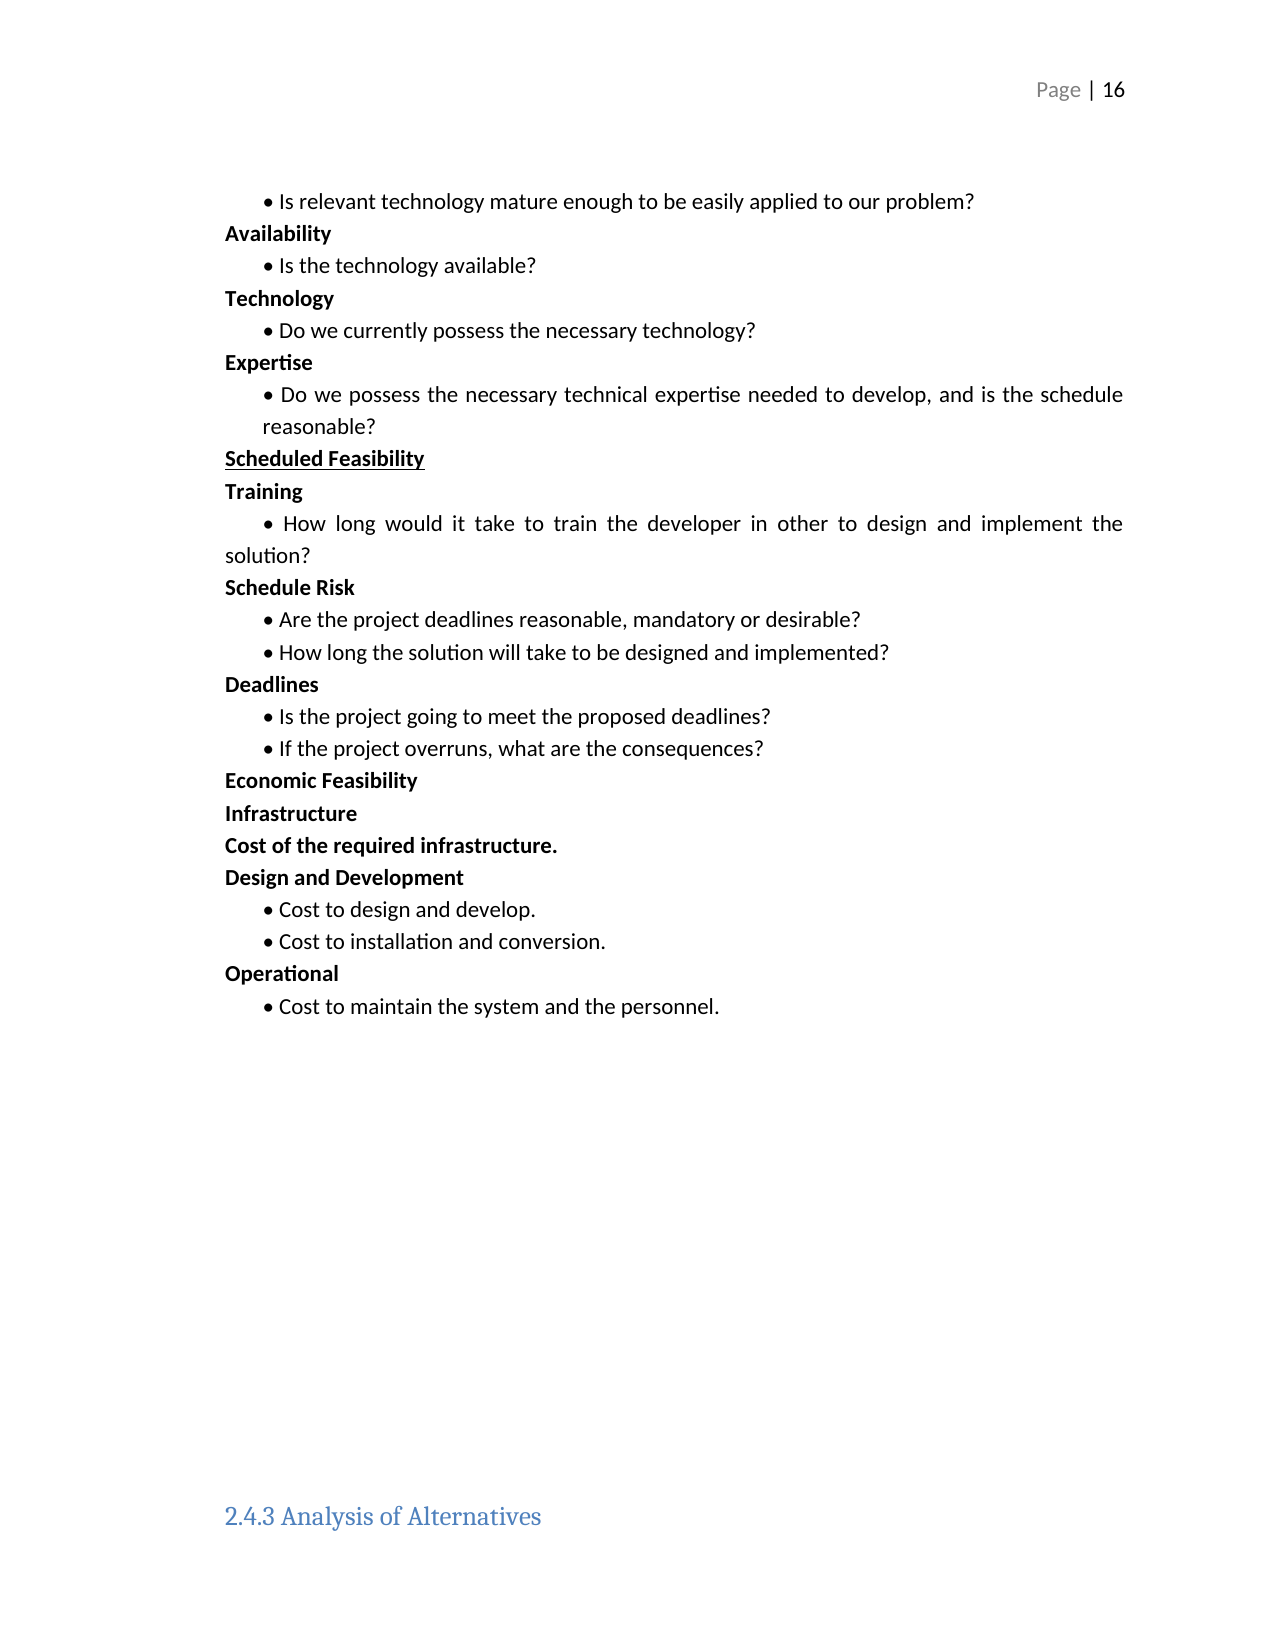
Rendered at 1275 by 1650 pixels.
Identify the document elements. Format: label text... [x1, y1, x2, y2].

text Economic Feasibility [225, 766, 1125, 794]
subtitle 2.4.3 Analysis of Alternatives [150, 1501, 1125, 1532]
text Technology [225, 284, 1125, 312]
text Design and Development [225, 863, 1125, 891]
text Cost of the required infrastructure. [225, 831, 1125, 859]
text Availability [225, 219, 1125, 247]
text Deadlines [225, 670, 1125, 698]
text • Do we currently possess the necessary technology? [225, 316, 1125, 344]
text • If the project overruns, what are the consequences? [225, 734, 1125, 762]
text • How long the solution will take to be designed and implemented? [225, 638, 1125, 666]
text • Cost to installation and conversion. [225, 927, 1125, 955]
text Expertise [225, 348, 1125, 376]
text Schedule Risk [225, 573, 1125, 601]
text • Cost to maintain the system and the personnel. [225, 992, 1125, 1020]
text Operational [225, 959, 1125, 988]
text • Are the project deadlines reasonable, mandatory or desirable? [225, 606, 1125, 633]
text • Do we possess the necessary technical expertise needed to develop, and is the schedule reasonable? [262, 380, 1125, 440]
text • Is the technology available? [225, 251, 1125, 279]
text • Is the project going to meet the proposed deadlines? [225, 702, 1125, 730]
text Infrastructure [225, 799, 1125, 827]
text Scheduled Feasibility [225, 444, 1125, 473]
text Training [225, 477, 1125, 505]
text • How long would it take to train the developer in other to design and implement the solution? [225, 509, 1125, 569]
text • Is relevant technology mature enough to be easily applied to our problem? [225, 187, 1125, 215]
text • Cost to design and develop. [225, 895, 1125, 923]
